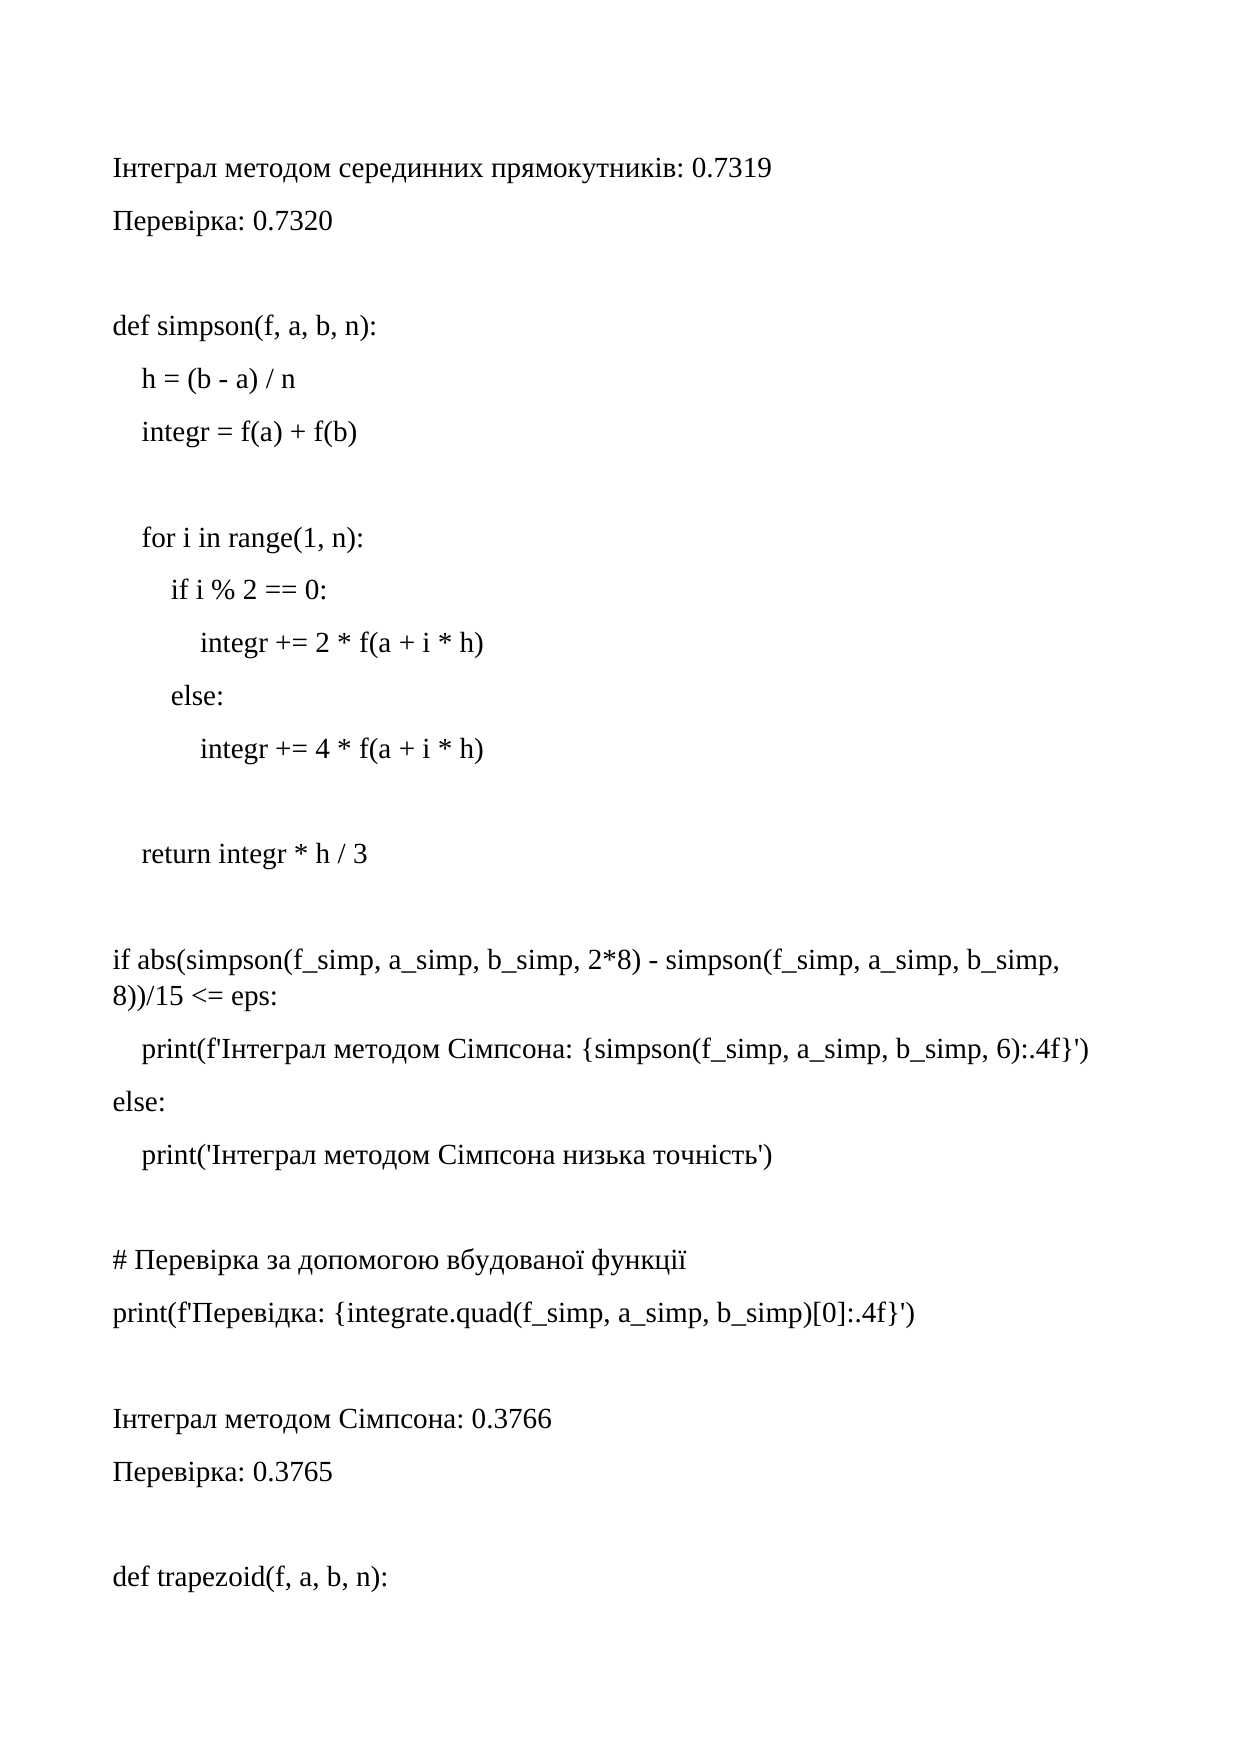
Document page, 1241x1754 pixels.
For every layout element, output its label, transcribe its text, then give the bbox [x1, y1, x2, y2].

text return integr * h / 3 [112, 837, 1128, 870]
text Інтеграл методом Сімпсона: 0.3766 [112, 1401, 1128, 1434]
text print('Інтеграл методом Сімпсона низька точність') [112, 1137, 1128, 1170]
text h = (b - a) / n [112, 361, 1128, 395]
text if i % 2 == 0: [112, 572, 1128, 606]
text print(f'Перевідка: {integrate.quad(f_simp, a_simp, b_simp)[0]:.4f}') [112, 1295, 1128, 1329]
text print(f'Інтеграл методом Сімпсона: {simpson(f_simp, a_simp, b_simp, 6):.4f}') [112, 1031, 1128, 1065]
text Перевірка: 0.7320 [112, 203, 1128, 236]
text integr += 2 * f(a + i * h) [112, 625, 1128, 659]
text def trapezoid(f, a, b, n): [112, 1559, 1128, 1593]
text Перевірка: 0.3765 [112, 1454, 1128, 1487]
text if abs(simpson(f_simp, a_simp, b_simp, 2*8) - simpson(f_simp, a_simp, b_simp, 8))/15 <= eps: [112, 942, 1128, 1012]
text integr += 4 * f(a + i * h) [112, 731, 1128, 764]
text else: [112, 1084, 1128, 1117]
text else: [112, 678, 1128, 712]
text for i in range(1, n): [112, 520, 1128, 553]
text Інтеграл методом серединних прямокутників: 0.7319 [112, 150, 1128, 183]
text integr = f(a) + f(b) [112, 414, 1128, 448]
text # Перевірка за допомогою вбудованої функції [112, 1242, 1128, 1276]
text def simpson(f, a, b, n): [112, 308, 1128, 342]
